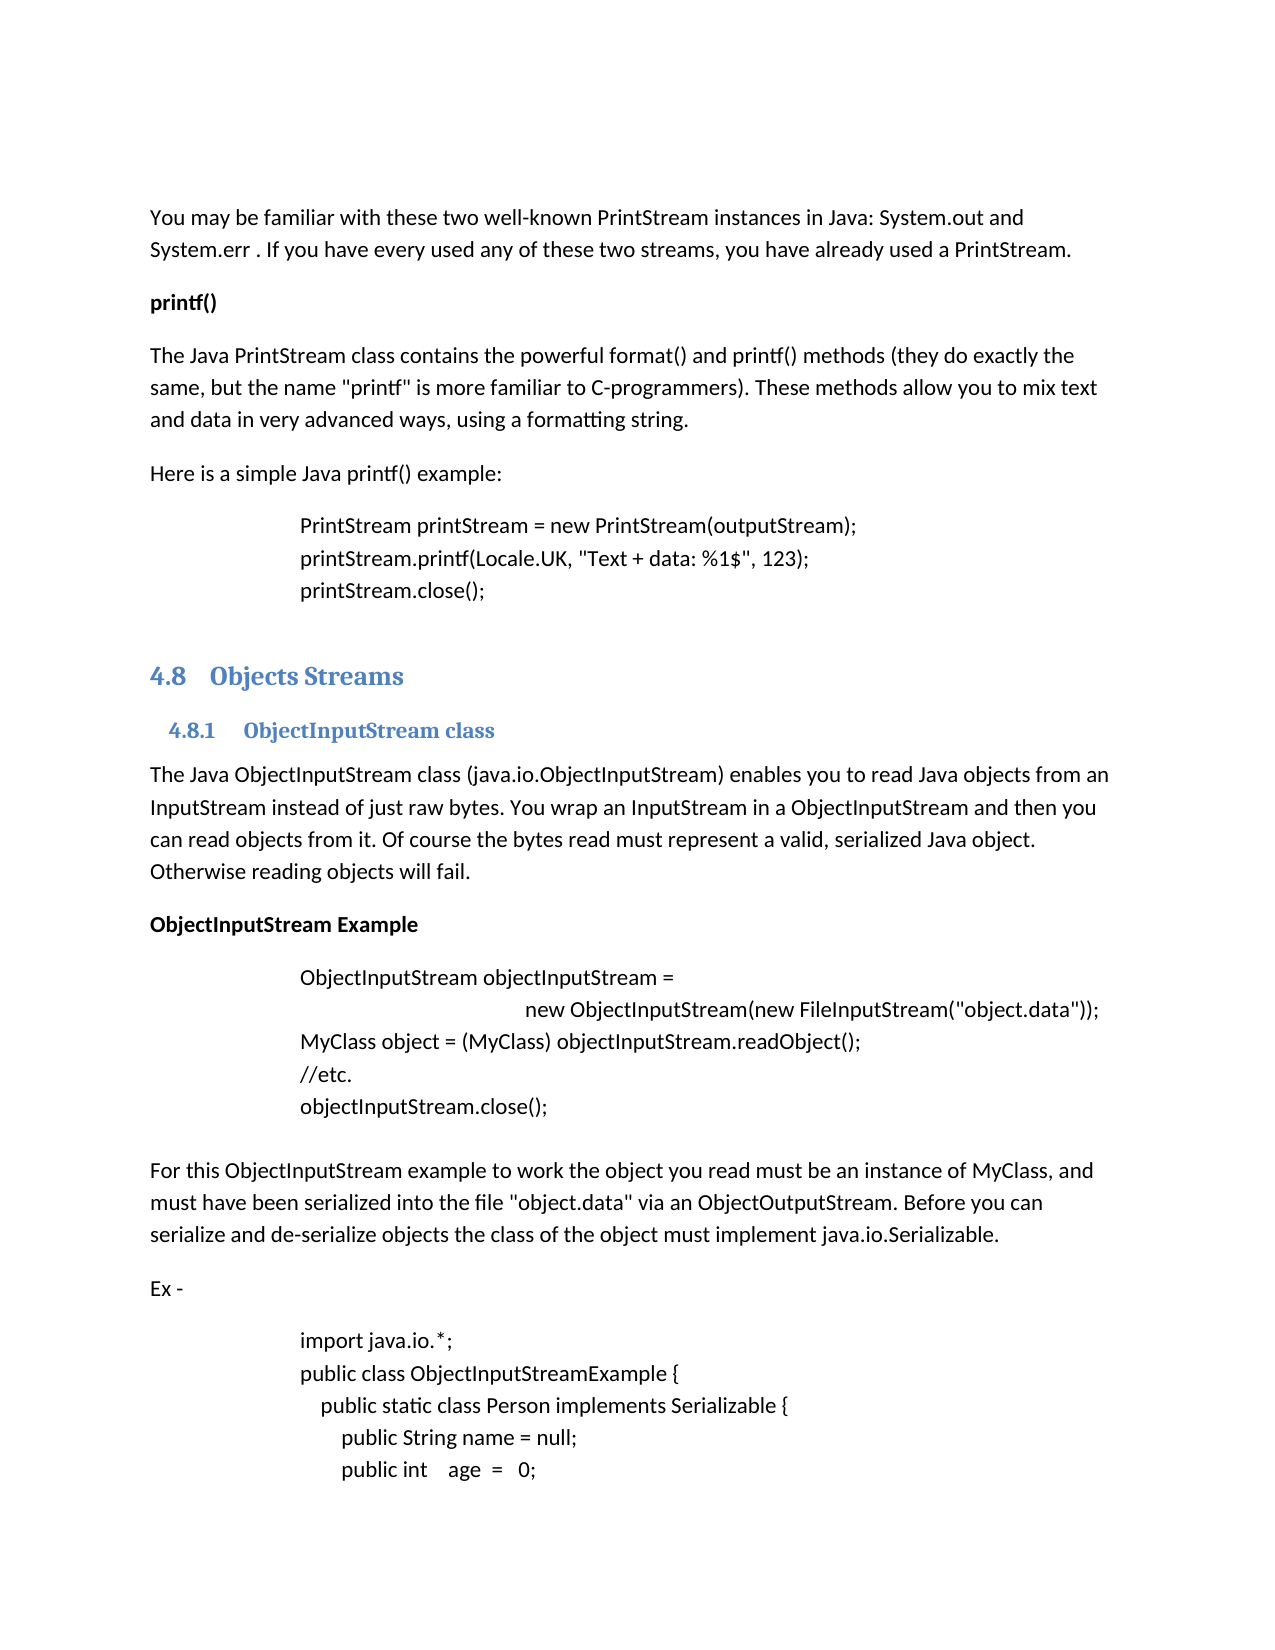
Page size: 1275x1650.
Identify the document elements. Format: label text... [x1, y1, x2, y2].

text You may be familiar with these two well-known PrintStream instances in Java: System.out and System.err . If you have every used any of these two streams, you have already used a PrintStream. [150, 203, 1125, 263]
subtitle ObjectInputStream class [169, 718, 1125, 744]
text Here is a simple Java printf() example: [150, 459, 1125, 487]
text printStream.close(); [300, 576, 1125, 604]
text The Java ObjectInputStream class (java.io.ObjectInputStream) enables you to read Java objects from an InputStream instead of just raw bytes. You wrap an InputStream in a ObjectInputStream and then you can read objects from it. Of course the bytes read must represent a valid, serialized Java object. Otherwise reading objects will fail. [150, 761, 1125, 885]
text import java.io.*; [300, 1327, 1125, 1355]
text For this ObjectInputStream example to work the object you read must be an instance of MyClass, and must have been serialized into the file "object.data" via an ObjectOutputStream. Before you can serialize and de-serialize objects the class of the object must implement java.io.Serializable. [150, 1156, 1125, 1249]
text //etc. [300, 1060, 1125, 1088]
text objectInputStream.close(); [300, 1092, 1125, 1120]
text public static class Person implements Serializable { [300, 1391, 1125, 1419]
text printStream.printf(Locale.UK, "Text + data: %1$", 123); [300, 544, 1125, 572]
text public int age = 0; [300, 1455, 1125, 1483]
text Ex - [150, 1274, 1125, 1302]
text printf() [150, 288, 1125, 316]
text PrintStream printStream = new PrintStream(outputStream); [300, 512, 1125, 540]
subtitle Objects Streams [150, 661, 1125, 692]
text MyClass object = (MyClass) objectInputStream.readObject(); [150, 1027, 1125, 1056]
text ObjectInputStream Example [150, 910, 1125, 938]
text The Java PrintStream class contains the powerful format() and printf() methods (they do exactly the same, but the name "printf" is more familiar to C-programmers). These methods allow you to mix text and data in very advanced ways, using a formatting string. [150, 341, 1125, 434]
text new ObjectInputStream(new FileInputStream("object.data")); [300, 995, 1125, 1023]
text public String name = null; [300, 1423, 1125, 1451]
text ObjectInputStream objectInputStream = [300, 963, 1125, 991]
text public class ObjectInputStreamExample { [300, 1359, 1125, 1387]
